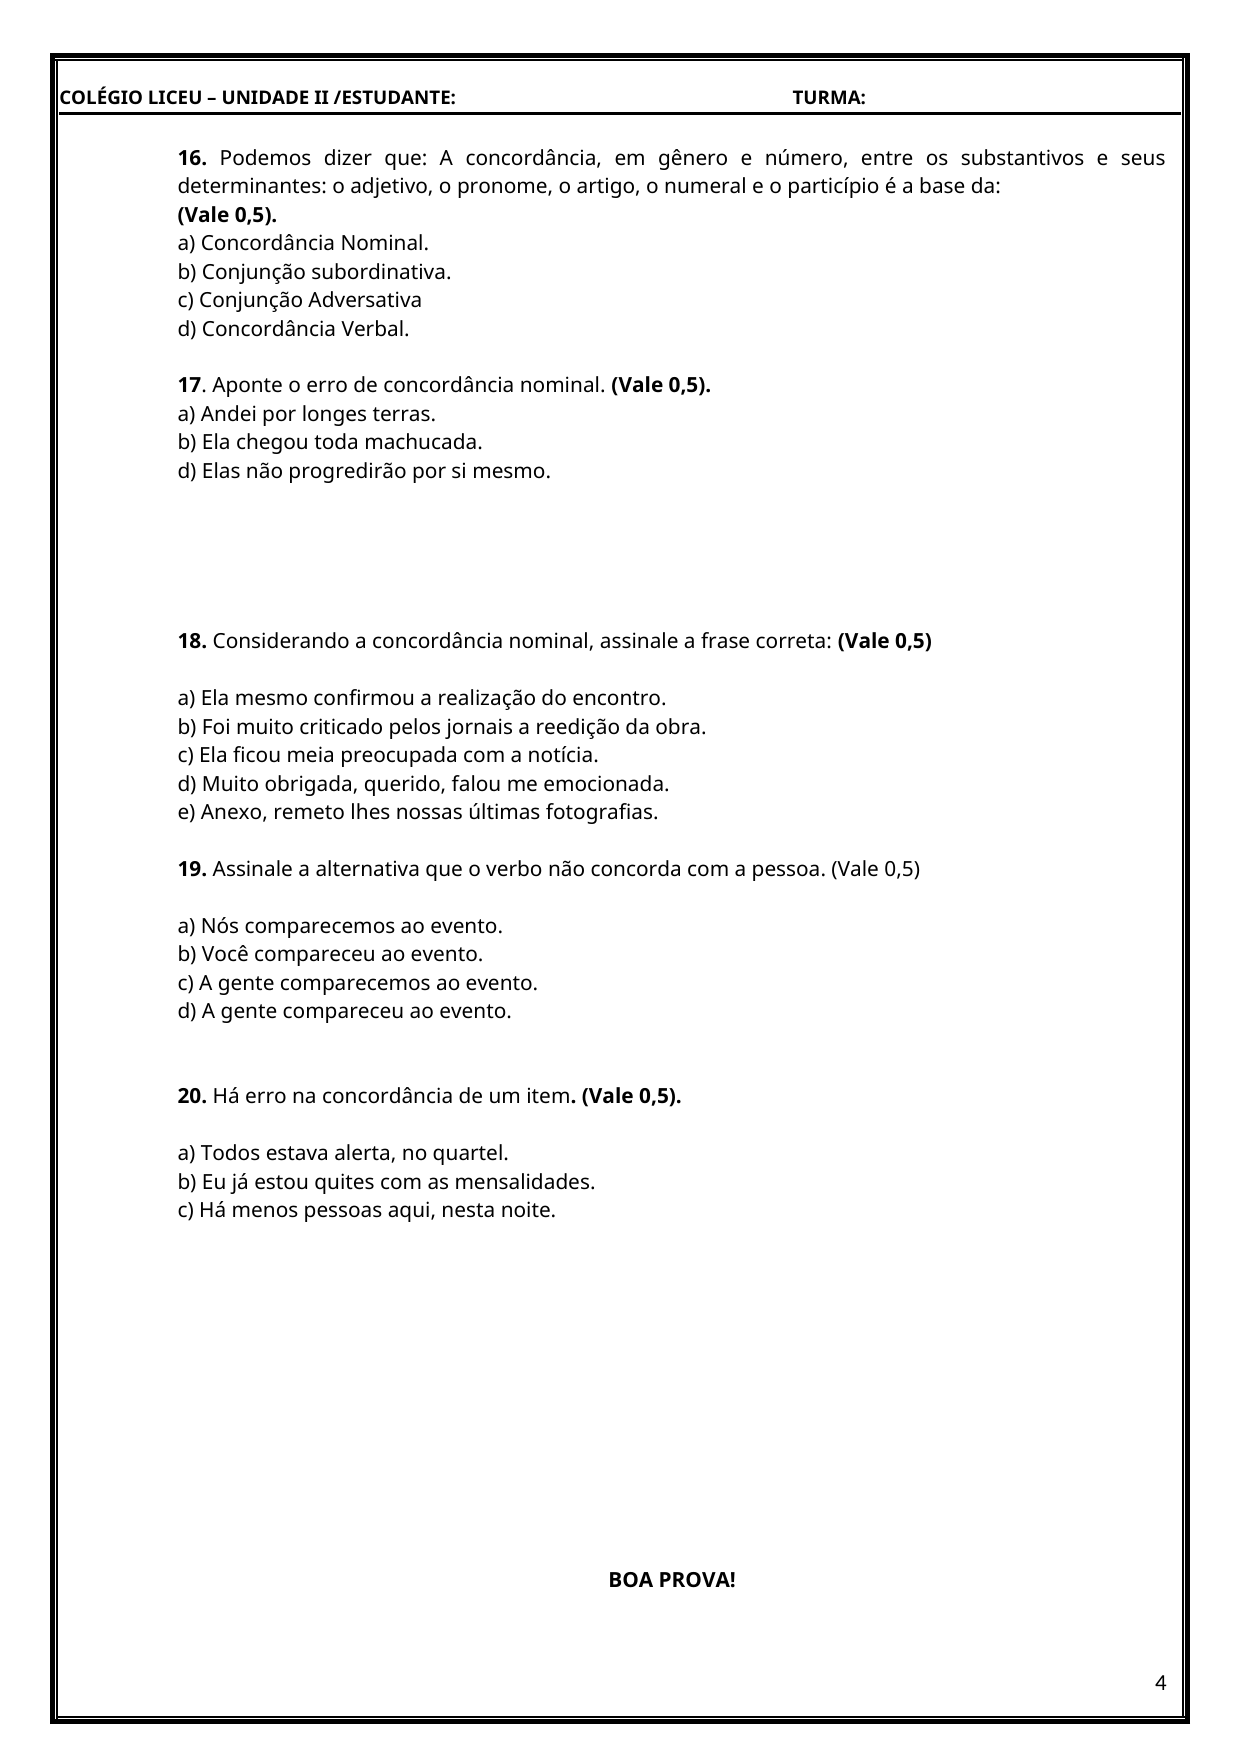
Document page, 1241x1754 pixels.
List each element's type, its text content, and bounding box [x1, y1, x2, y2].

text a) Todos estava alerta, no quartel. [177, 1138, 1167, 1167]
text c) Há menos pessoas aqui, nesta noite. [177, 1195, 1167, 1224]
text a) Nós comparecemos ao evento. [177, 911, 1167, 939]
text a) Andei por longes terras. [177, 399, 1167, 427]
text a) Ela mesmo confirmou a realização do encontro. [177, 683, 1167, 712]
text d) Concordância Verbal. [177, 314, 1167, 342]
text b) Conjunção subordinativa. [177, 257, 1167, 285]
text (Vale 0,5). [177, 200, 1167, 228]
text 16. Podemos dizer que: A concordância, em gênero e número, entre os substantivos e seus determinantes: o adjetivo, o pronome, o artigo, o numeral e o particípio é a base da: [177, 143, 1167, 200]
text BOA PROVA! [177, 1565, 1167, 1593]
text c) Ela ficou meia preocupada com a notícia. [177, 740, 1167, 769]
text b) Você compareceu ao evento. [177, 939, 1167, 968]
text d) Muito obrigada, querido, falou me emocionada. [177, 769, 1167, 797]
text e) Anexo, remeto lhes nossas últimas fotografias. [177, 797, 1167, 826]
text 19. Assinale a alternativa que o verbo não concorda com a pessoa. (Vale 0,5) [177, 854, 1167, 882]
text 18. Considerando a concordância nominal, assinale a frase correta: (Vale 0,5) [177, 626, 1167, 655]
text a) Concordância Nominal. [177, 228, 1167, 257]
text b) Eu já estou quites com as mensalidades. [177, 1167, 1167, 1195]
text c) Conjunção Adversativa [177, 285, 1167, 314]
text b) Ela chegou toda machucada. [177, 427, 1167, 456]
text 17. Aponte o erro de concordância nominal. (Vale 0,5). [177, 371, 1167, 399]
text d) Elas não progredirão por si mesmo. [177, 456, 1167, 484]
text c) A gente comparecemos ao evento. [177, 968, 1167, 996]
text d) A gente compareceu ao evento. [177, 996, 1167, 1024]
text b) Foi muito criticado pelos jornais a reedição da obra. [177, 712, 1167, 740]
text 20. Há erro na concordância de um item. (Vale 0,5). [177, 1081, 1167, 1110]
